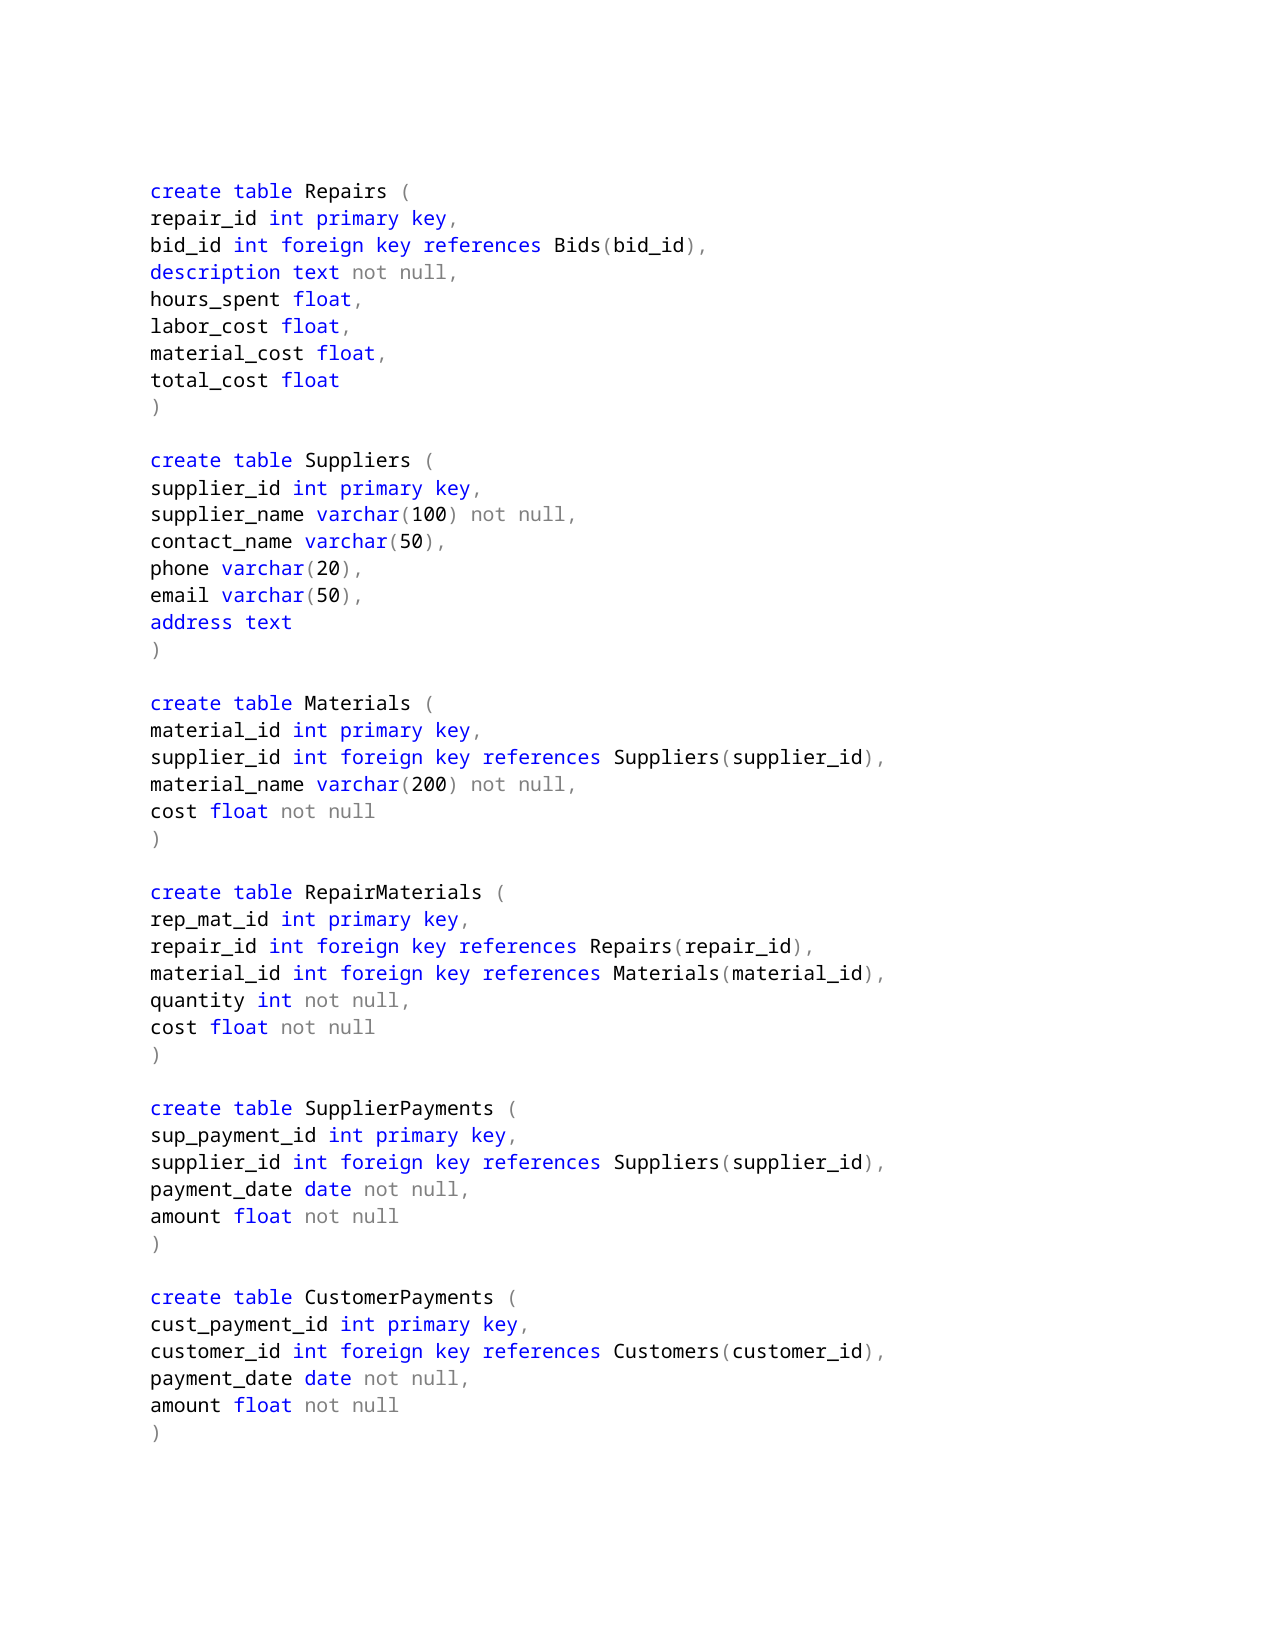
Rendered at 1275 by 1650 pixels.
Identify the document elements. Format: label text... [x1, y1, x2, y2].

text ) [150, 1040, 1125, 1067]
text phone varchar(20), [150, 555, 1125, 582]
text email varchar(50), [150, 582, 1125, 609]
text ) [150, 636, 1125, 663]
text create table Repairs ( [150, 177, 1125, 204]
text material_cost float, [150, 339, 1125, 366]
text address text [150, 609, 1125, 636]
text customer_id int foreign key references Customers(customer_id), [150, 1337, 1125, 1364]
text sup_payment_id int primary key, [150, 1121, 1125, 1148]
text repair_id int foreign key references Repairs(repair_id), [150, 932, 1125, 959]
text hours_spent float, [150, 285, 1125, 312]
text ) [150, 824, 1125, 851]
text cust_payment_id int primary key, [150, 1310, 1125, 1337]
text amount float not null [150, 1202, 1125, 1229]
text supplier_name varchar(100) not null, [150, 501, 1125, 528]
text material_name varchar(200) not null, [150, 771, 1125, 797]
text ) [150, 393, 1125, 420]
text cost float not null [150, 1013, 1125, 1040]
text supplier_id int primary key, [150, 474, 1125, 501]
text create table SupplierPayments ( [150, 1094, 1125, 1121]
text create table RepairMaterials ( [150, 878, 1125, 905]
text create table Suppliers ( [150, 447, 1125, 474]
text supplier_id int foreign key references Suppliers(supplier_id), [150, 743, 1125, 771]
text material_id int primary key, [150, 717, 1125, 743]
text payment_date date not null, [150, 1364, 1125, 1391]
text amount float not null [150, 1391, 1125, 1418]
text contact_name varchar(50), [150, 528, 1125, 555]
text description text not null, [150, 258, 1125, 285]
text repair_id int primary key, [150, 204, 1125, 231]
text total_cost float [150, 366, 1125, 393]
text create table CustomerPayments ( [150, 1283, 1125, 1310]
text material_id int foreign key references Materials(material_id), [150, 959, 1125, 986]
text payment_date date not null, [150, 1175, 1125, 1202]
text ) [150, 1418, 1125, 1445]
text rep_mat_id int primary key, [150, 905, 1125, 932]
text quantity int not null, [150, 986, 1125, 1013]
text bid_id int foreign key references Bids(bid_id), [150, 231, 1125, 258]
text cost float not null [150, 797, 1125, 824]
text labor_cost float, [150, 312, 1125, 339]
text create table Materials ( [150, 689, 1125, 717]
text ) [150, 1229, 1125, 1256]
text supplier_id int foreign key references Suppliers(supplier_id), [150, 1148, 1125, 1175]
